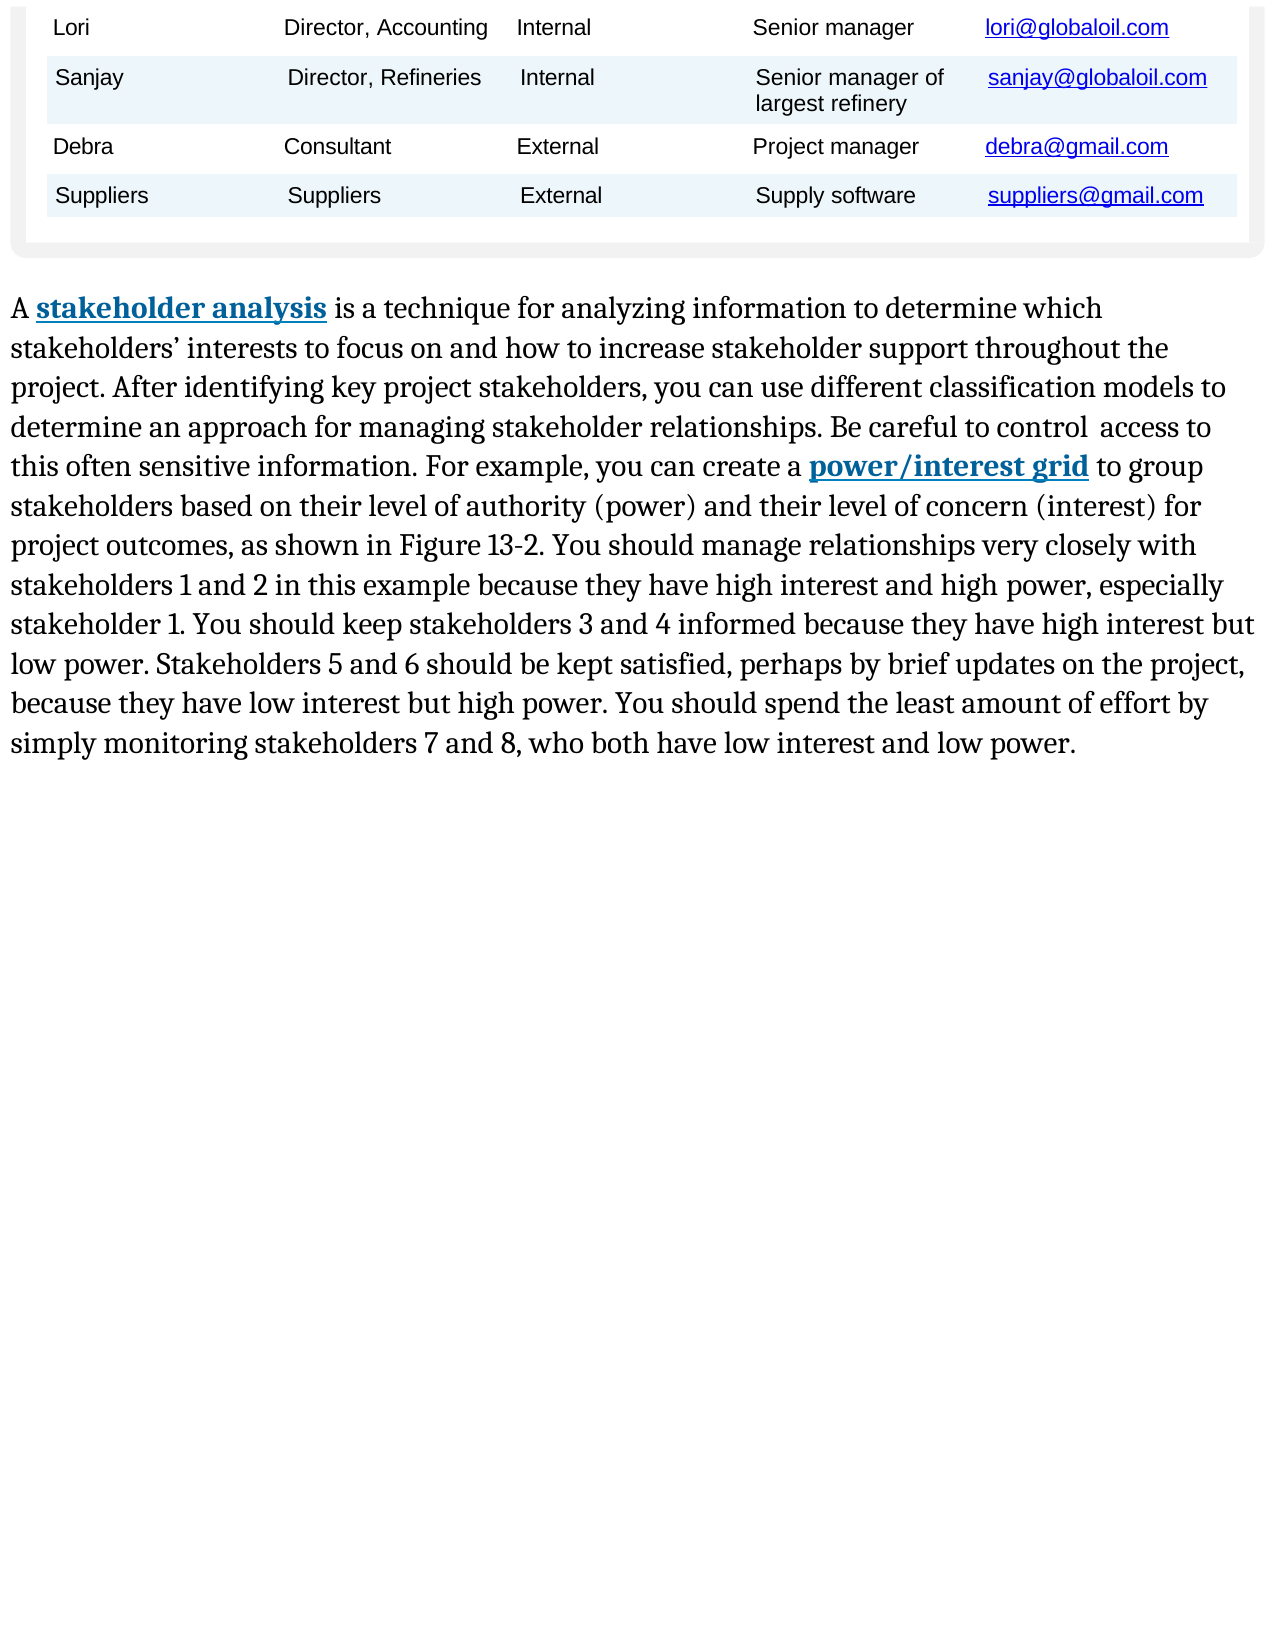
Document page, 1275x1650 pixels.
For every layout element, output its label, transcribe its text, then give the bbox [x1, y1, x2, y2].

table_header External [512, 174, 748, 217]
table_header Internal [512, 56, 748, 124]
table_header Sanjay [47, 56, 279, 124]
table_header Suppliers [47, 174, 279, 217]
table_header Supply software [748, 174, 980, 217]
table_header sanjay@globaloil.com [980, 56, 1237, 124]
table_header suppliers@gmail.com [980, 174, 1237, 217]
table_header Director, Refineries [279, 56, 512, 124]
table_header Senior manager of largest refinery [748, 56, 980, 124]
text A stakeholder analysis is a technique for analyzing information to determine which stakeholders’ interests to focus on and how to increase stakeholder support throughout the project. After identifying key project stakeholders, you can use different classification models to determine an approach for managing stakeholder relationships. Be careful to control access to this often sensitive information. For example, you can create a power/interest grid to group stakeholders based on their level of authority (power) and their level of concern (interest) for project outcomes, as shown in Figure 13-2. You should manage relationships very closely with stakeholders 1 and 2 in this example because they have high interest and high power, especially stakeholder 1. You should keep stakeholders 3 and 4 informed because they have high interest but low power. Stakeholders 5 and 6 should be kept satisfied, perhaps by brief updates on the project, because they have low interest but high power. You should spend the least amount of effort by simply monitoring stakeholders 7 and 8, who both have low interest and low power. [10, 291, 1262, 761]
table_header Suppliers [279, 174, 512, 217]
